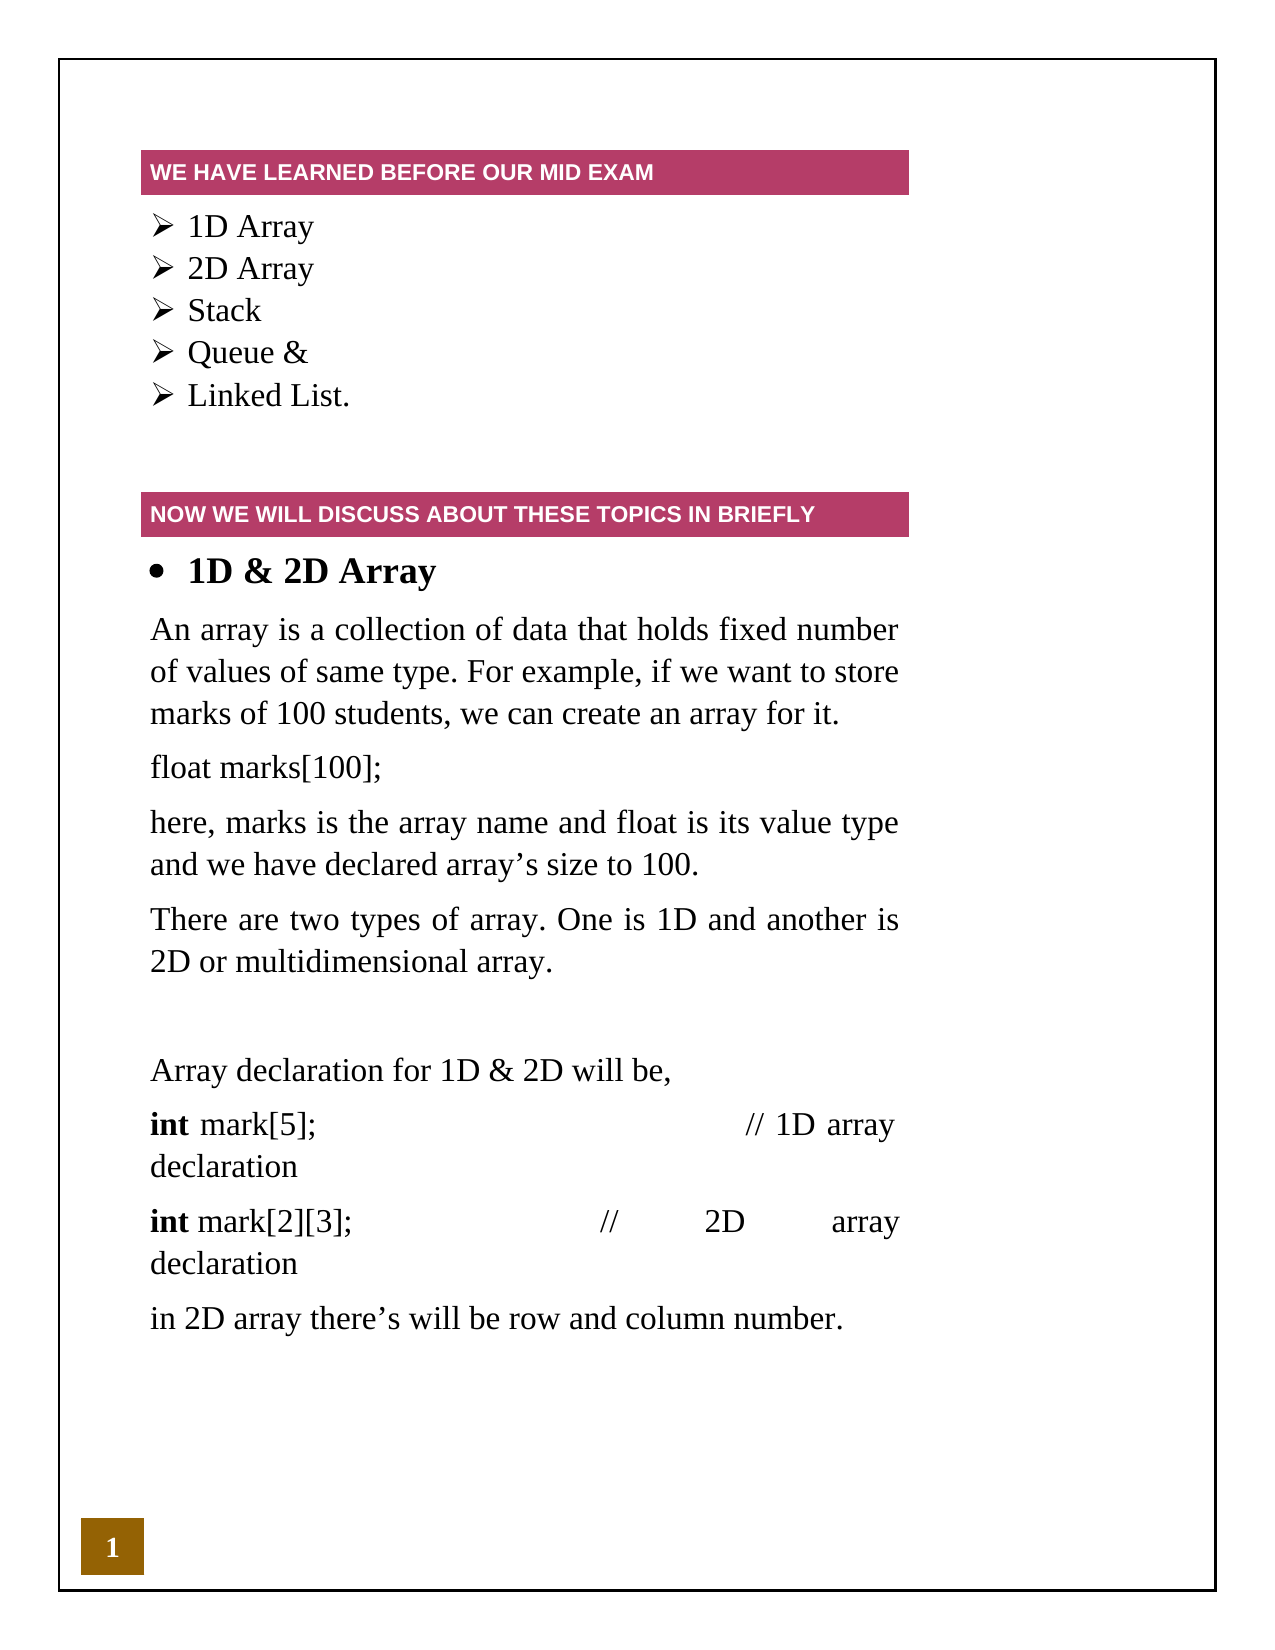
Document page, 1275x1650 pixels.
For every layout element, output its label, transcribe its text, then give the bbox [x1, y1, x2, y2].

list 1D Array [150, 207, 900, 245]
text here, marks is the array name and float is its value type and we have declared array’s size to 100. [150, 802, 900, 883]
subtitle wE have learned before our mid exam [142, 151, 908, 194]
list 2D Array [150, 249, 900, 287]
text There are two types of array. One is 1D and another is 2D or multidimensional array. [150, 899, 900, 979]
list Linked List. [150, 375, 900, 413]
list Queue & [150, 333, 900, 371]
list Stack [150, 291, 900, 329]
text float marks[100]; [150, 748, 900, 786]
subtitle now we will discuss about these topics in briefly [142, 494, 908, 536]
text int mark[5]; // 1D array declaration [150, 1105, 900, 1185]
list 1D & 2D Array [150, 549, 900, 592]
text An array is a collection of data that holds fixed number of values of same type. For example, if we want to store marks of 100 students, we can create an array for it. [150, 609, 900, 731]
text in 2D array there’s will be row and column number. [150, 1298, 900, 1336]
text int mark[2][3]; // 2D array declaration [150, 1201, 900, 1282]
text Array declaration for 1D & 2D will be, [150, 1050, 900, 1088]
